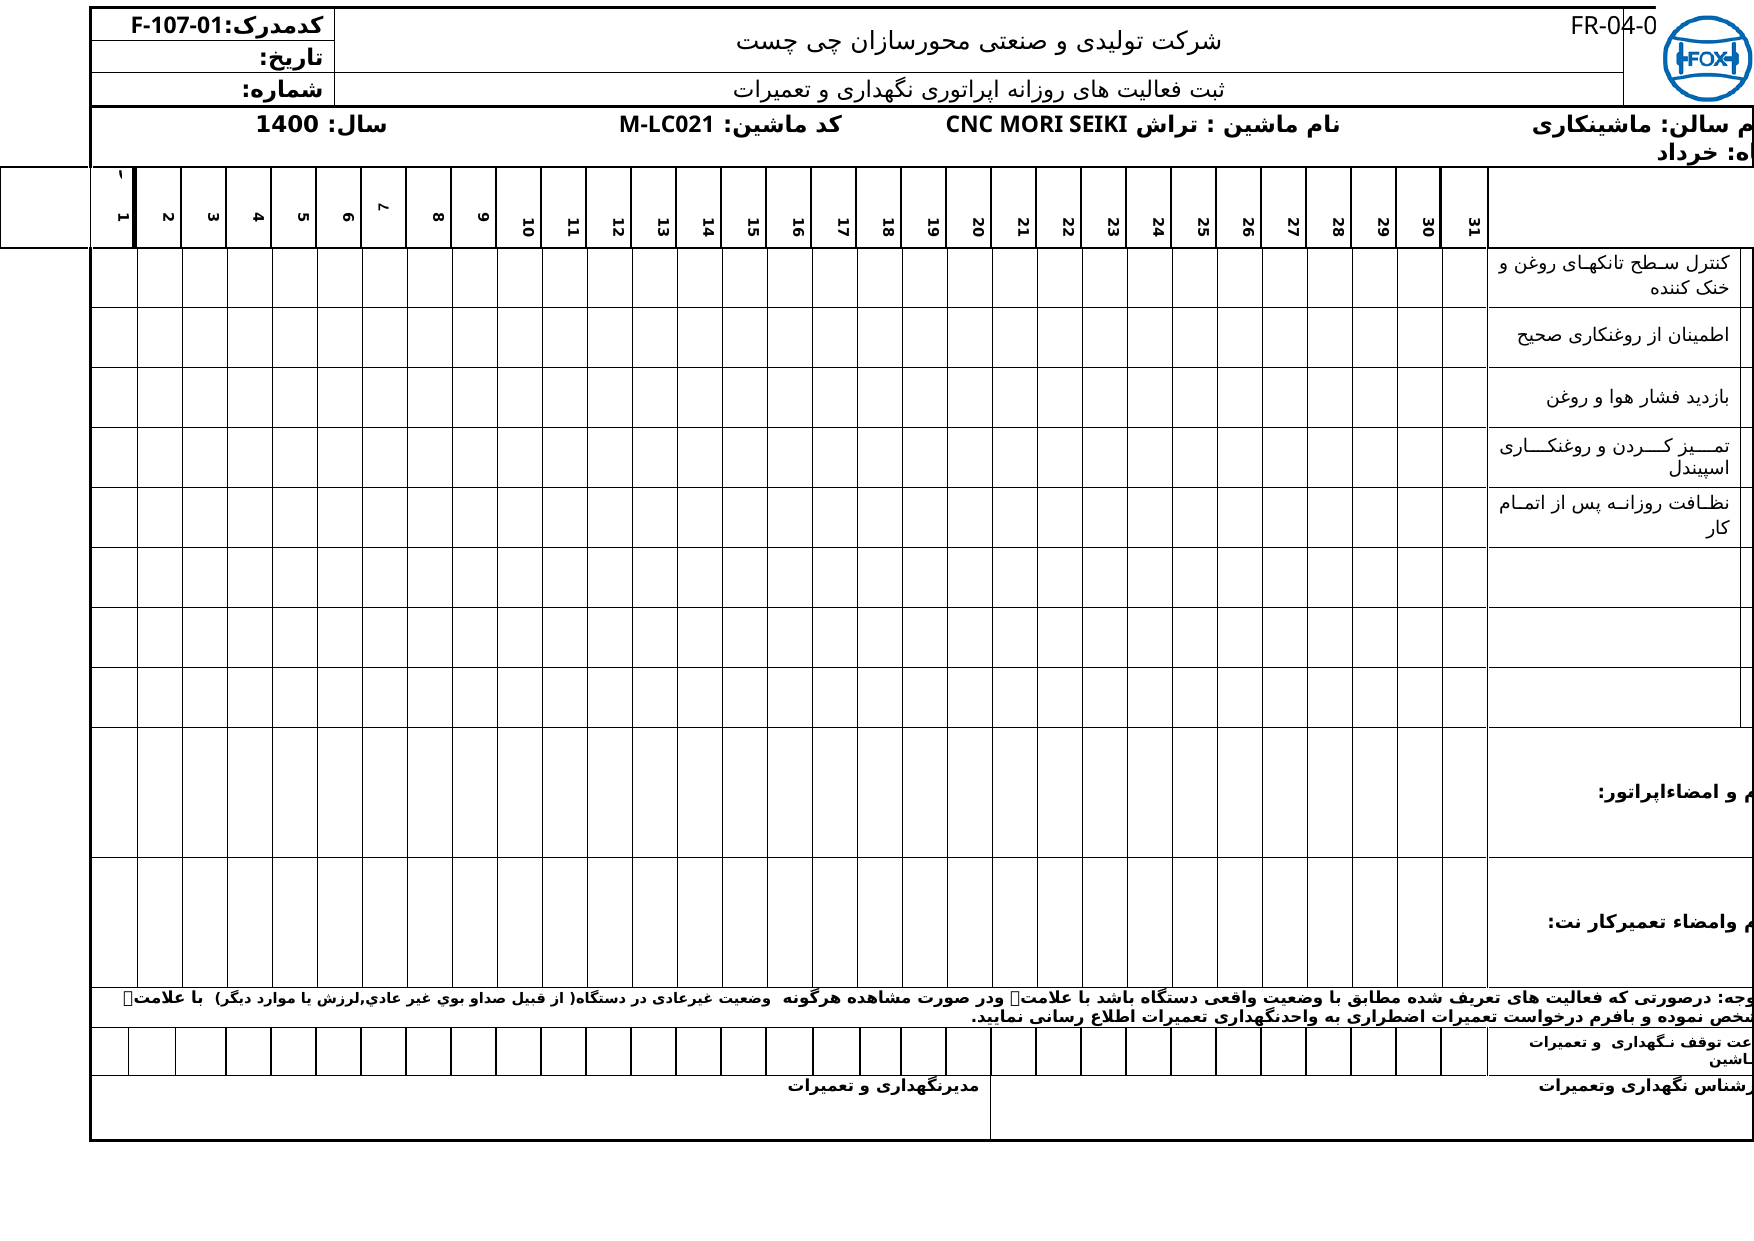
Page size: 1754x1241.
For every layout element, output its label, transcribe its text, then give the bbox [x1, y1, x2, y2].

table_cell [1127, 1028, 1170, 1074]
table_cell [723, 428, 767, 487]
table_cell [1308, 858, 1352, 987]
table_cell 18 [857, 168, 900, 247]
table_cell [678, 249, 722, 307]
table_cell [1173, 368, 1217, 427]
table_cell [588, 308, 632, 367]
table_cell 17 [812, 168, 855, 247]
table_cell [318, 858, 362, 987]
table_cell [1173, 428, 1217, 487]
table_cell [497, 1028, 540, 1074]
table_cell [588, 728, 632, 857]
table_cell [588, 668, 632, 727]
table_cell [678, 368, 722, 427]
table_cell [723, 308, 767, 367]
table_cell [1173, 728, 1217, 857]
table_cell [453, 368, 497, 427]
table_cell [1083, 728, 1127, 857]
table_cell [363, 728, 407, 857]
table_cell [363, 858, 407, 987]
table_cell [407, 1028, 450, 1074]
table_cell [408, 728, 452, 857]
table_cell [92, 488, 137, 547]
table_cell [363, 308, 407, 367]
table_cell [903, 368, 947, 427]
table_cell [1398, 548, 1442, 607]
table_cell [543, 308, 587, 367]
table_cell [138, 858, 182, 987]
table_cell [1038, 668, 1082, 727]
table_cell [273, 668, 317, 727]
table_cell [948, 249, 992, 307]
table_cell [1218, 858, 1262, 987]
table_cell [176, 1028, 225, 1074]
table_cell [678, 858, 722, 987]
table_cell [183, 488, 227, 547]
table_cell [408, 249, 452, 307]
table_cell [1128, 728, 1172, 857]
table_cell [992, 1028, 1035, 1074]
table_cell 10 [497, 168, 540, 247]
table_cell [1262, 1028, 1305, 1074]
table_cell [678, 428, 722, 487]
table_cell [1353, 608, 1397, 667]
table_cell [678, 488, 722, 547]
table_cell ثبت فعالیت های روزانه اپراتوری نگهداری و تعمیرات [335, 73, 1623, 105]
table_cell 29 [1352, 168, 1395, 247]
table_cell [993, 608, 1037, 667]
table_cell [183, 548, 227, 607]
table_cell 28 [1307, 168, 1350, 247]
table_cell [1308, 249, 1352, 307]
table_cell [183, 368, 227, 427]
table_cell [903, 308, 947, 367]
table_cell [858, 728, 902, 857]
picture [1655, 6, 1754, 105]
table_cell [408, 858, 452, 987]
table_cell [1083, 249, 1127, 307]
table_cell [678, 668, 722, 727]
table_cell [903, 488, 947, 547]
table_cell [183, 728, 227, 857]
table_cell [498, 249, 542, 307]
table_cell [903, 668, 947, 727]
table_header کدمدرک:F-107-01 [92, 9, 334, 40]
table_cell [948, 428, 992, 487]
table_cell [903, 858, 947, 987]
table_cell [858, 368, 902, 427]
table_cell [1353, 548, 1397, 607]
table_cell [363, 668, 407, 727]
table_cell [587, 1028, 630, 1074]
table_cell [228, 608, 272, 667]
table_cell [129, 1028, 175, 1074]
table_cell [1398, 368, 1442, 427]
table_cell [814, 1028, 859, 1074]
table_cell [588, 858, 632, 987]
table_cell [993, 428, 1037, 487]
table_cell [543, 548, 587, 607]
table_cell [543, 858, 587, 987]
table_cell [1038, 368, 1082, 427]
table_cell [498, 608, 542, 667]
table_cell [1128, 668, 1172, 727]
table_cell [1083, 668, 1127, 727]
table_cell [92, 728, 137, 857]
table_cell *توجه: درصورتی که فعالیت های تعریف شده مطابق با وضعیت واقعی دستگاه باشد با علامت ودر صورت مشاهده هرگونه وضعیت غیرعادی در دستگاه( از قبيل صداو بوي غير عادي,لرزش يا موارد ديگر) با علامت مشخص نموده و بافرم درخواست تعمیرات اضطراری به واحدنگهداری تعمیرات اطلاع رسانی نمایید. [92, 987, 1752, 1027]
table_cell [408, 608, 452, 667]
table_cell [1353, 858, 1397, 987]
table_cell [1218, 548, 1262, 607]
table_cell [588, 428, 632, 487]
table_cell [92, 1028, 128, 1074]
table_cell [1308, 548, 1352, 607]
table_cell [1218, 728, 1262, 857]
table_cell 24 [1127, 168, 1170, 247]
table_cell [498, 668, 542, 727]
table_cell 27 [1262, 168, 1305, 247]
table_cell [1488, 547, 1740, 607]
table_cell [408, 488, 452, 547]
table_cell [1218, 608, 1262, 667]
table_cell [1218, 368, 1262, 427]
table_cell [498, 308, 542, 367]
table_cell [813, 728, 857, 857]
table_cell [183, 249, 227, 307]
table_cell [723, 249, 767, 307]
table_cell 15 [722, 168, 765, 247]
table_cell [768, 728, 812, 857]
table_cell [228, 668, 272, 727]
table_cell [453, 488, 497, 547]
table_cell 3 [182, 168, 225, 247]
table_cell نام سالن: ماشینکاری نام ماشین : تراش CNC MORI SEIKI کد ماشین: M-LC021 سال: 1400 ماه: خرداد [92, 108, 1752, 166]
table_cell [678, 548, 722, 607]
table_header [1624, 9, 1655, 105]
table_cell [1398, 728, 1442, 857]
table_cell [1038, 308, 1082, 367]
table_cell [1038, 488, 1082, 547]
table_cell [1038, 728, 1082, 857]
table_cell [273, 858, 317, 987]
table_cell [722, 1028, 765, 1074]
table_cell [318, 608, 362, 667]
table_cell [453, 728, 497, 857]
table_cell [1398, 249, 1442, 307]
table_cell [92, 308, 137, 367]
table_cell [318, 548, 362, 607]
table_cell [363, 548, 407, 607]
table_cell [452, 1028, 495, 1074]
table_cell [1353, 728, 1397, 857]
table_cell [1263, 488, 1307, 547]
table_cell نظافت روزانه پس از اتمام کار [1488, 487, 1740, 547]
table_cell بازدید فشار هوا و روغن [1488, 367, 1740, 427]
table_cell [453, 249, 497, 307]
table_cell [1397, 1028, 1440, 1074]
table_cell [498, 858, 542, 987]
table_cell [948, 368, 992, 427]
table_cell 2 [137, 168, 180, 247]
table_cell [993, 249, 1037, 307]
table_cell 14 [677, 168, 720, 247]
table_cell [1443, 547, 1487, 607]
table_cell [92, 608, 137, 667]
table_cell [1128, 368, 1172, 427]
table_cell [408, 668, 452, 727]
table_cell [1353, 428, 1397, 487]
table_cell 12 [587, 168, 630, 247]
table_cell [813, 428, 857, 487]
table_cell [903, 548, 947, 607]
table_cell [858, 308, 902, 367]
table_cell [678, 608, 722, 667]
table_cell [542, 1028, 585, 1074]
table_cell [993, 308, 1037, 367]
table_cell [1217, 1028, 1260, 1074]
table_cell [813, 858, 857, 987]
table_cell [768, 858, 812, 987]
table_cell [363, 488, 407, 547]
table_cell [453, 428, 497, 487]
table_cell کارشناس نگهداری وتعمیرات [991, 1075, 1752, 1139]
table_cell [228, 368, 272, 427]
table_cell [723, 728, 767, 857]
table_cell [768, 548, 812, 607]
table_cell 30 [1397, 168, 1439, 247]
table_cell [813, 249, 857, 307]
table_cell [767, 1028, 812, 1074]
table_cell نام و امضاءاپراتور: [1488, 727, 1752, 857]
table_cell [632, 1028, 675, 1074]
table_cell [768, 249, 812, 307]
table_cell [1218, 668, 1262, 727]
table_cell [1128, 488, 1172, 547]
table_cell [273, 368, 317, 427]
table_cell [1488, 607, 1740, 667]
table_cell [993, 488, 1037, 547]
table_cell [138, 728, 182, 857]
table_cell [1082, 1028, 1125, 1074]
table_cell [318, 668, 362, 727]
table_cell [1308, 608, 1352, 667]
table_cell [138, 249, 182, 307]
table_cell [1308, 668, 1352, 727]
table_cell 23 [1082, 168, 1125, 247]
table_cell [858, 428, 902, 487]
table_cell [363, 608, 407, 667]
table_cell [318, 428, 362, 487]
table_cell [1353, 308, 1397, 367]
table_cell [633, 858, 677, 987]
table_cell [633, 668, 677, 727]
table_cell [1353, 668, 1397, 727]
table_cell 16 [767, 168, 810, 247]
table_cell [1263, 608, 1307, 667]
table_cell [903, 428, 947, 487]
table_cell [1263, 428, 1307, 487]
table_cell [138, 308, 182, 367]
table_cell [858, 249, 902, 307]
table_cell [1308, 488, 1352, 547]
table_cell [228, 428, 272, 487]
table_cell 22 [1037, 168, 1080, 247]
table_cell [273, 608, 317, 667]
table_cell [1083, 428, 1127, 487]
table_cell [1128, 428, 1172, 487]
table_cell [1398, 668, 1442, 727]
table_cell [1488, 667, 1740, 727]
table_cell 21 [992, 168, 1035, 247]
table_cell [588, 608, 632, 667]
table_cell [1443, 727, 1487, 857]
table_cell [768, 368, 812, 427]
table_cell [498, 488, 542, 547]
table_cell [633, 608, 677, 667]
table_cell 9 [452, 168, 495, 247]
table_cell [858, 608, 902, 667]
table_cell [723, 548, 767, 607]
table_cell [1398, 428, 1442, 487]
table_cell [1128, 548, 1172, 607]
table_cell [1083, 368, 1127, 427]
table_cell [1128, 249, 1172, 307]
table_cell [993, 668, 1037, 727]
table_cell [633, 728, 677, 857]
table_cell [858, 668, 902, 727]
table_cell [1308, 308, 1352, 367]
table_cell [1263, 249, 1307, 307]
table_cell [1263, 728, 1307, 857]
table_cell [768, 668, 812, 727]
table_cell [948, 488, 992, 547]
table_cell [1038, 249, 1082, 307]
table_cell [1443, 487, 1487, 547]
table_cell [1398, 488, 1442, 547]
table_cell [138, 608, 182, 667]
table_cell [318, 249, 362, 307]
table_cell [453, 858, 497, 987]
table_cell [1218, 308, 1262, 367]
table_cell [993, 368, 1037, 427]
table_cell [861, 1028, 900, 1074]
table_cell [633, 308, 677, 367]
table_cell 31 [1442, 168, 1487, 247]
table_cell [1263, 858, 1307, 987]
table_cell 19 [902, 168, 945, 247]
table_cell [453, 668, 497, 727]
table_cell [948, 308, 992, 367]
table_cell [1218, 249, 1262, 307]
table_cell [1443, 247, 1487, 307]
table_cell [92, 428, 137, 487]
table_cell ساعت توقف نـگهداری و تعمیرات مـــاشین [1488, 1027, 1752, 1074]
table_cell [92, 668, 137, 727]
table_cell 20 [947, 168, 990, 247]
table_cell [543, 428, 587, 487]
table_cell [92, 368, 137, 427]
table_cell [228, 249, 272, 307]
table_cell [183, 308, 227, 367]
table_cell [858, 858, 902, 987]
table_cell [1308, 428, 1352, 487]
table_cell [183, 608, 227, 667]
table_cell [1443, 427, 1487, 487]
table_cell [1263, 668, 1307, 727]
table_cell [228, 308, 272, 367]
table_cell [363, 428, 407, 487]
table_cell [363, 249, 407, 307]
table_cell تمیز کردن و روغنکاری اسپیندل [1488, 427, 1740, 487]
table_cell [1263, 548, 1307, 607]
table_cell اطمینان از روغنکاری صحیح [1488, 307, 1740, 367]
table_cell 13 [632, 168, 675, 247]
table_cell [273, 548, 317, 607]
table_cell [813, 488, 857, 547]
table_cell [768, 488, 812, 547]
table_cell [543, 608, 587, 667]
table_cell [138, 488, 182, 547]
table_cell [363, 368, 407, 427]
table_cell [228, 858, 272, 987]
table_cell [1173, 858, 1217, 987]
table_cell [1083, 308, 1127, 367]
table_cell شماره: [92, 73, 334, 105]
table_cell [588, 249, 632, 307]
table_cell کنترل سطح تانکهای روغن و خنک کننده [1488, 249, 1740, 307]
table_cell [408, 548, 452, 607]
table_cell [1083, 608, 1127, 667]
table_cell [1173, 668, 1217, 727]
table_cell [1443, 367, 1487, 427]
table_cell [1037, 1028, 1080, 1074]
table_cell [1218, 488, 1262, 547]
table_cell 6 [317, 168, 360, 247]
table_header شرکت تولیدی و صنعتی محورسازان چی چست [335, 9, 1623, 72]
table_cell [723, 488, 767, 547]
table_cell [1218, 428, 1262, 487]
table_cell [183, 668, 227, 727]
table_cell [813, 608, 857, 667]
table_cell [1083, 548, 1127, 607]
table_cell [1173, 249, 1217, 307]
table_cell [948, 858, 992, 987]
table_cell [858, 548, 902, 607]
table_cell [993, 728, 1037, 857]
table_cell [723, 858, 767, 987]
table_cell [1172, 1028, 1215, 1074]
table_cell [543, 249, 587, 307]
table_cell [1443, 607, 1487, 667]
table_cell [588, 548, 632, 607]
table_cell [678, 728, 722, 857]
table_cell [588, 368, 632, 427]
table_cell تاریخ: [92, 41, 334, 72]
table_cell [948, 608, 992, 667]
table_cell [273, 249, 317, 307]
table_cell [1173, 308, 1217, 367]
table_cell [1128, 308, 1172, 367]
table_cell [768, 308, 812, 367]
table_cell مدیرنگهداری و تعمیرات [92, 1076, 990, 1139]
table_cell [633, 249, 677, 307]
table_cell [138, 668, 182, 727]
table_cell [183, 858, 227, 987]
table_cell [318, 488, 362, 547]
table_cell [723, 608, 767, 667]
table_cell [543, 488, 587, 547]
table_cell [768, 428, 812, 487]
table_cell [138, 548, 182, 607]
table_cell [588, 488, 632, 547]
table_cell 8 [407, 168, 450, 247]
table_cell [408, 368, 452, 427]
table_cell [1083, 858, 1127, 987]
table_cell [768, 608, 812, 667]
table_cell [272, 1028, 315, 1074]
table_cell [813, 668, 857, 727]
table_cell [633, 428, 677, 487]
table_cell [633, 488, 677, 547]
table_cell [1173, 608, 1217, 667]
table_cell [318, 728, 362, 857]
table_cell [318, 368, 362, 427]
table_cell [1308, 368, 1352, 427]
table_cell [543, 728, 587, 857]
table_cell [1308, 728, 1352, 857]
table_cell [902, 1028, 945, 1074]
table_cell [903, 728, 947, 857]
table_cell [1353, 488, 1397, 547]
table_cell 5 [272, 168, 315, 247]
table_cell [948, 668, 992, 727]
table_cell [1173, 488, 1217, 547]
table_cell [92, 858, 137, 987]
table_cell [273, 488, 317, 547]
table_cell [1263, 308, 1307, 367]
table_cell [228, 488, 272, 547]
table_cell [138, 368, 182, 427]
table_cell [723, 668, 767, 727]
table_cell [993, 858, 1037, 987]
table_cell [1307, 1028, 1350, 1074]
table_cell [317, 1028, 360, 1074]
table_cell [903, 249, 947, 307]
table_cell [1442, 1027, 1487, 1074]
table_cell [498, 728, 542, 857]
table_cell [1128, 858, 1172, 987]
table_cell 11 [542, 168, 585, 247]
table_cell [1352, 1028, 1395, 1074]
table_cell [813, 368, 857, 427]
table_cell [92, 247, 137, 307]
table_cell 7 [362, 168, 405, 247]
table_cell [543, 668, 587, 727]
table_cell [408, 428, 452, 487]
table_cell [947, 1028, 990, 1074]
table_cell [813, 548, 857, 607]
table_cell [813, 308, 857, 367]
table_cell [453, 548, 497, 607]
table_cell [408, 308, 452, 367]
table_cell [183, 428, 227, 487]
table_cell [227, 1028, 270, 1074]
table_cell 25 [1172, 168, 1215, 247]
table_cell [1353, 368, 1397, 427]
table_cell [993, 548, 1037, 607]
table_cell [498, 548, 542, 607]
table_cell [677, 1028, 720, 1074]
table_cell [1443, 667, 1487, 727]
table_cell [1398, 308, 1442, 367]
table_cell [1128, 608, 1172, 667]
table_cell [318, 308, 362, 367]
table_cell [1038, 608, 1082, 667]
table_cell [1173, 548, 1217, 607]
table_cell [1353, 249, 1397, 307]
table_cell [1443, 307, 1487, 367]
table_cell [1443, 857, 1487, 987]
table_cell [362, 1028, 405, 1074]
table_cell [1263, 368, 1307, 427]
table_cell 26 [1217, 168, 1260, 247]
table_cell [453, 308, 497, 367]
table_cell [948, 548, 992, 607]
table_cell [1038, 858, 1082, 987]
table_cell [453, 608, 497, 667]
table_cell [273, 728, 317, 857]
table_cell [1038, 428, 1082, 487]
table_cell [498, 428, 542, 487]
table_cell [633, 548, 677, 607]
table_cell [948, 728, 992, 857]
table_cell [498, 368, 542, 427]
table_cell [633, 368, 677, 427]
table_cell [138, 428, 182, 487]
table_cell 1 [91, 166, 132, 247]
table_cell [678, 308, 722, 367]
table_cell نام وامضاء تعمیرکار نت: [1488, 857, 1752, 987]
table_cell [1083, 488, 1127, 547]
table_cell 4 [227, 168, 270, 247]
table_cell [228, 728, 272, 857]
table_cell [1038, 548, 1082, 607]
table_cell [273, 428, 317, 487]
table_cell [723, 368, 767, 427]
table_cell [1398, 858, 1442, 987]
table_cell [543, 368, 587, 427]
table_cell [273, 308, 317, 367]
table_cell [92, 548, 137, 607]
table_cell [858, 488, 902, 547]
table_cell [1398, 608, 1442, 667]
table_cell [228, 548, 272, 607]
table_cell [903, 608, 947, 667]
